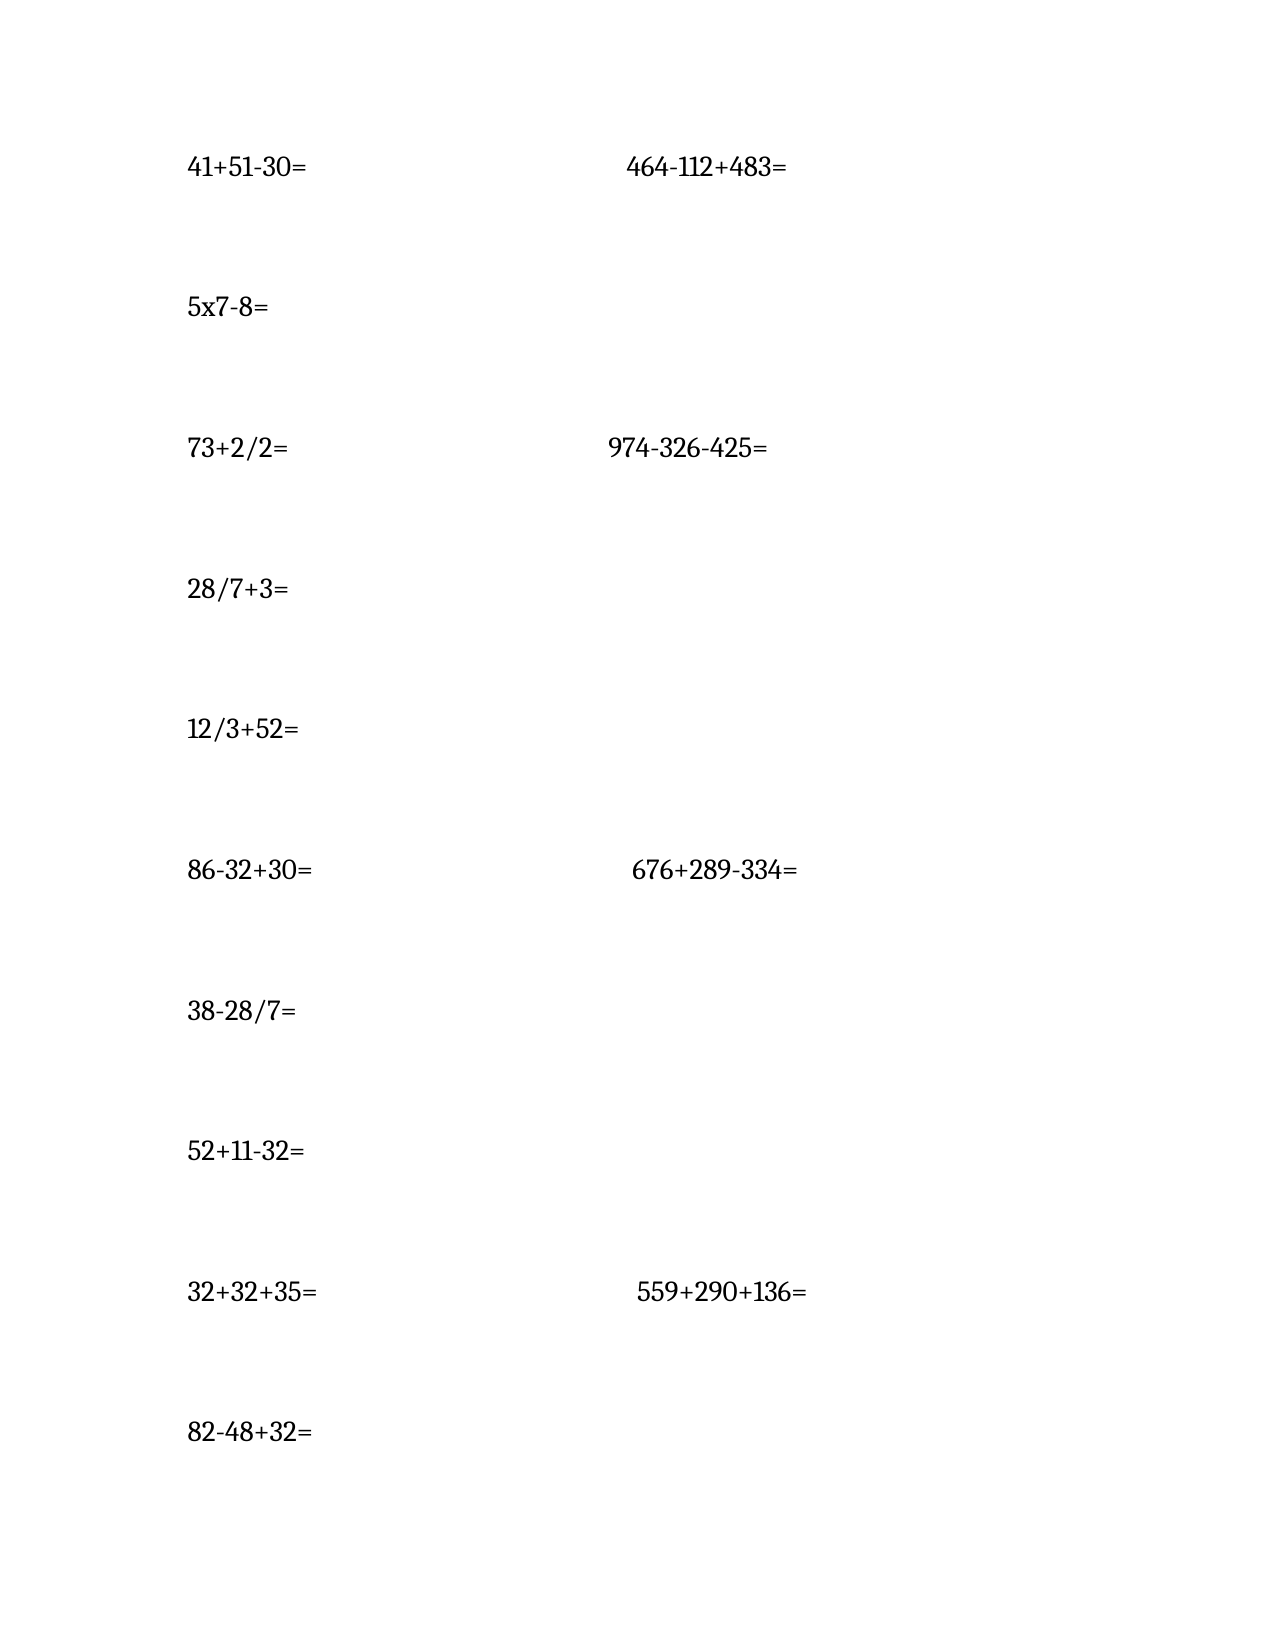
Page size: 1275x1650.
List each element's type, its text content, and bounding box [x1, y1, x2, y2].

text 28/7+3= [187, 572, 1087, 605]
text 41+51-30= 464-112+483= [187, 150, 1087, 183]
text 82-48+32= [187, 1416, 1087, 1449]
text 38-28/7= [187, 994, 1087, 1027]
text 5x7-8= [187, 291, 1087, 324]
text 52+11-32= [187, 1134, 1087, 1168]
text 32+32+35= 559+290+136= [187, 1275, 1087, 1308]
text 12/3+52= [187, 712, 1087, 746]
text 73+2/2= 974-326-425= [187, 431, 1087, 465]
text 86-32+30= 676+289-334= [187, 853, 1087, 887]
